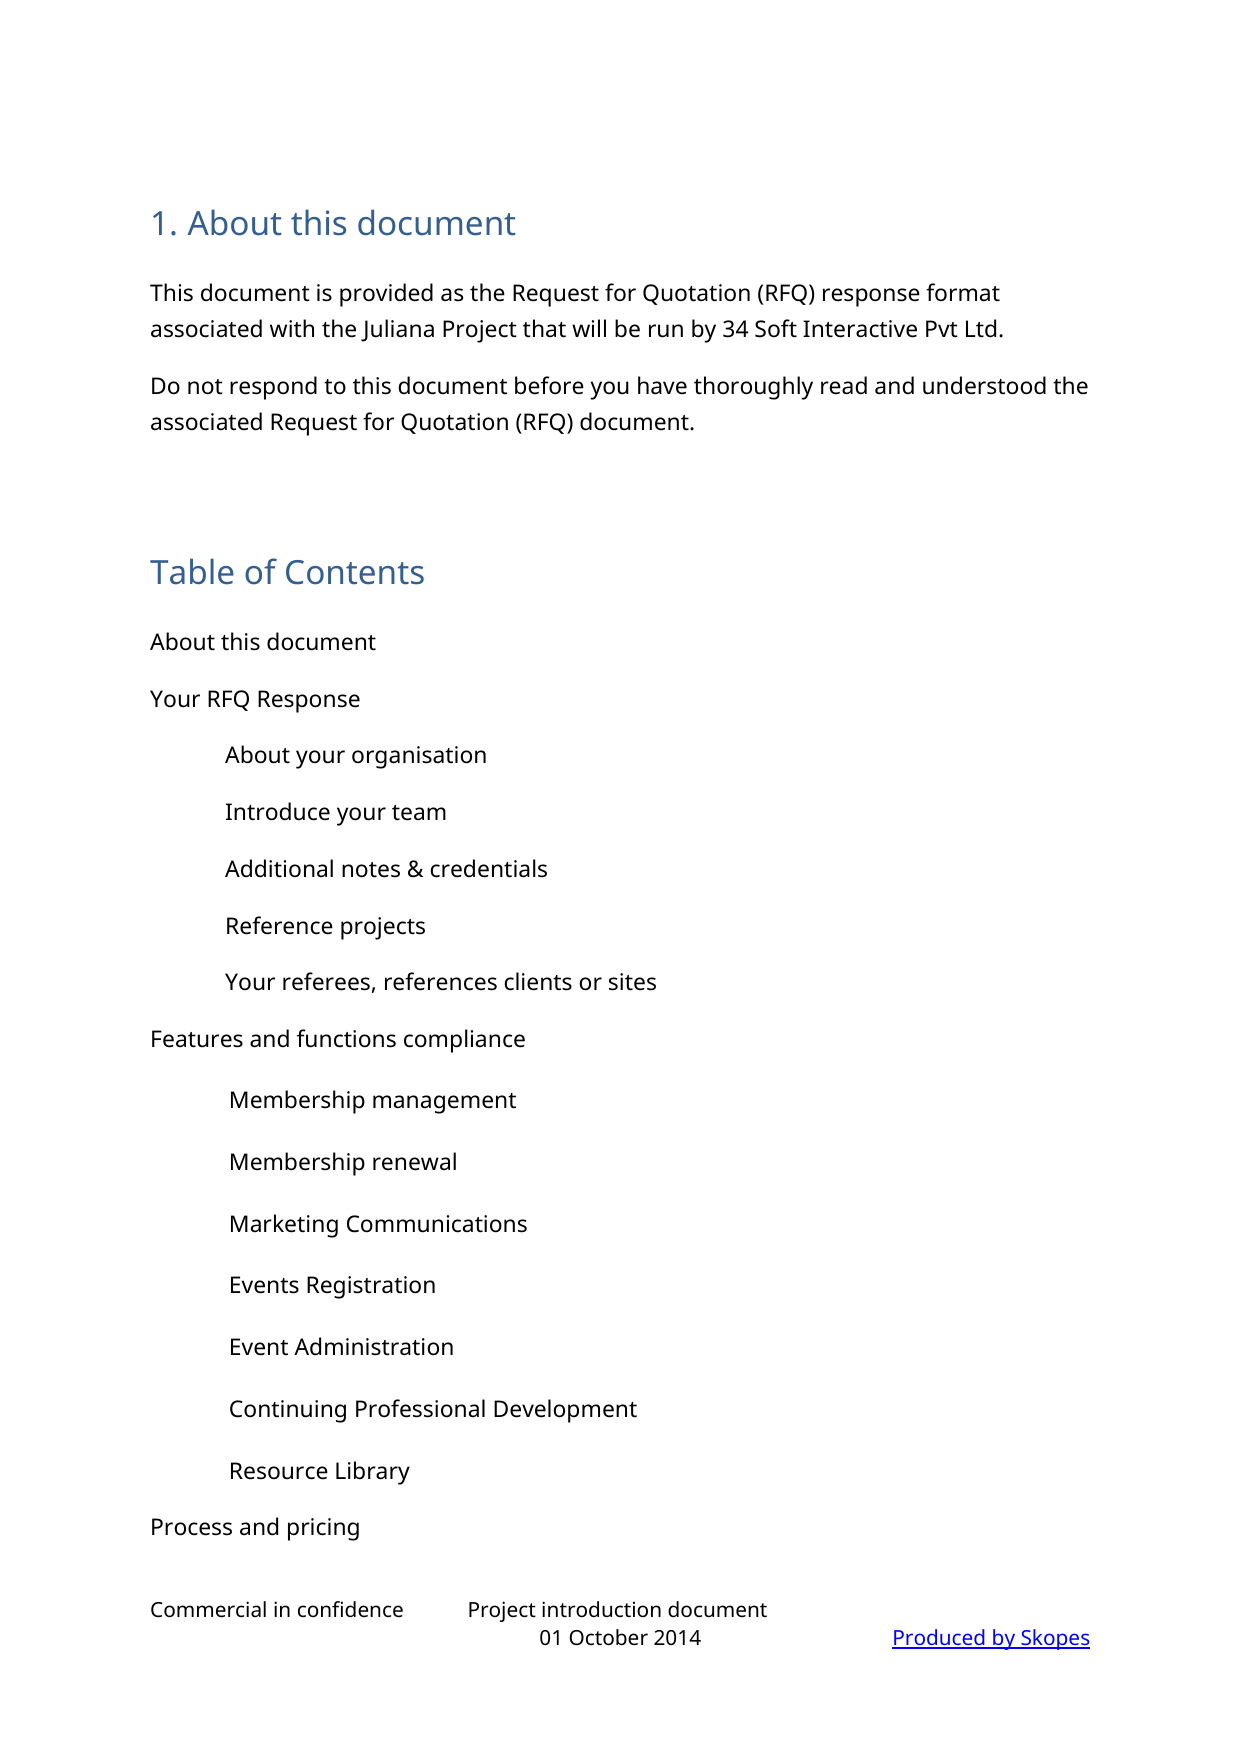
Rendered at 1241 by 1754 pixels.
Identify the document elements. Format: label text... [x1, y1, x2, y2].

text Additional notes & credentials [225, 853, 1090, 884]
subtitle About this document [150, 200, 1090, 245]
text Introduce your team [225, 796, 1090, 827]
subtitle Table of Contents [150, 548, 1090, 594]
text Reference projects [225, 909, 1090, 941]
text Features and functions compliance [150, 1023, 1090, 1054]
text Your referees, references clients or sites [225, 966, 1090, 998]
text About this document [150, 626, 1090, 657]
text About your organisation [225, 739, 1090, 771]
text Process and pricing [150, 1511, 1090, 1542]
text This document is provided as the Request for Quotation (RFQ) response format associated with the Juliana Project that will be run by 34 Soft Interactive Pvt Ltd. [150, 277, 1090, 344]
text Membership management Membership renewal Marketing Communications Events Registration Event Administration Continuing Professional Development Resource Library [150, 1084, 1090, 1486]
text Your RFQ Response [150, 682, 1090, 714]
text Do not respond to this document before you have thoroughly read and understood the associated Request for Quotation (RFQ) document. [150, 370, 1090, 437]
